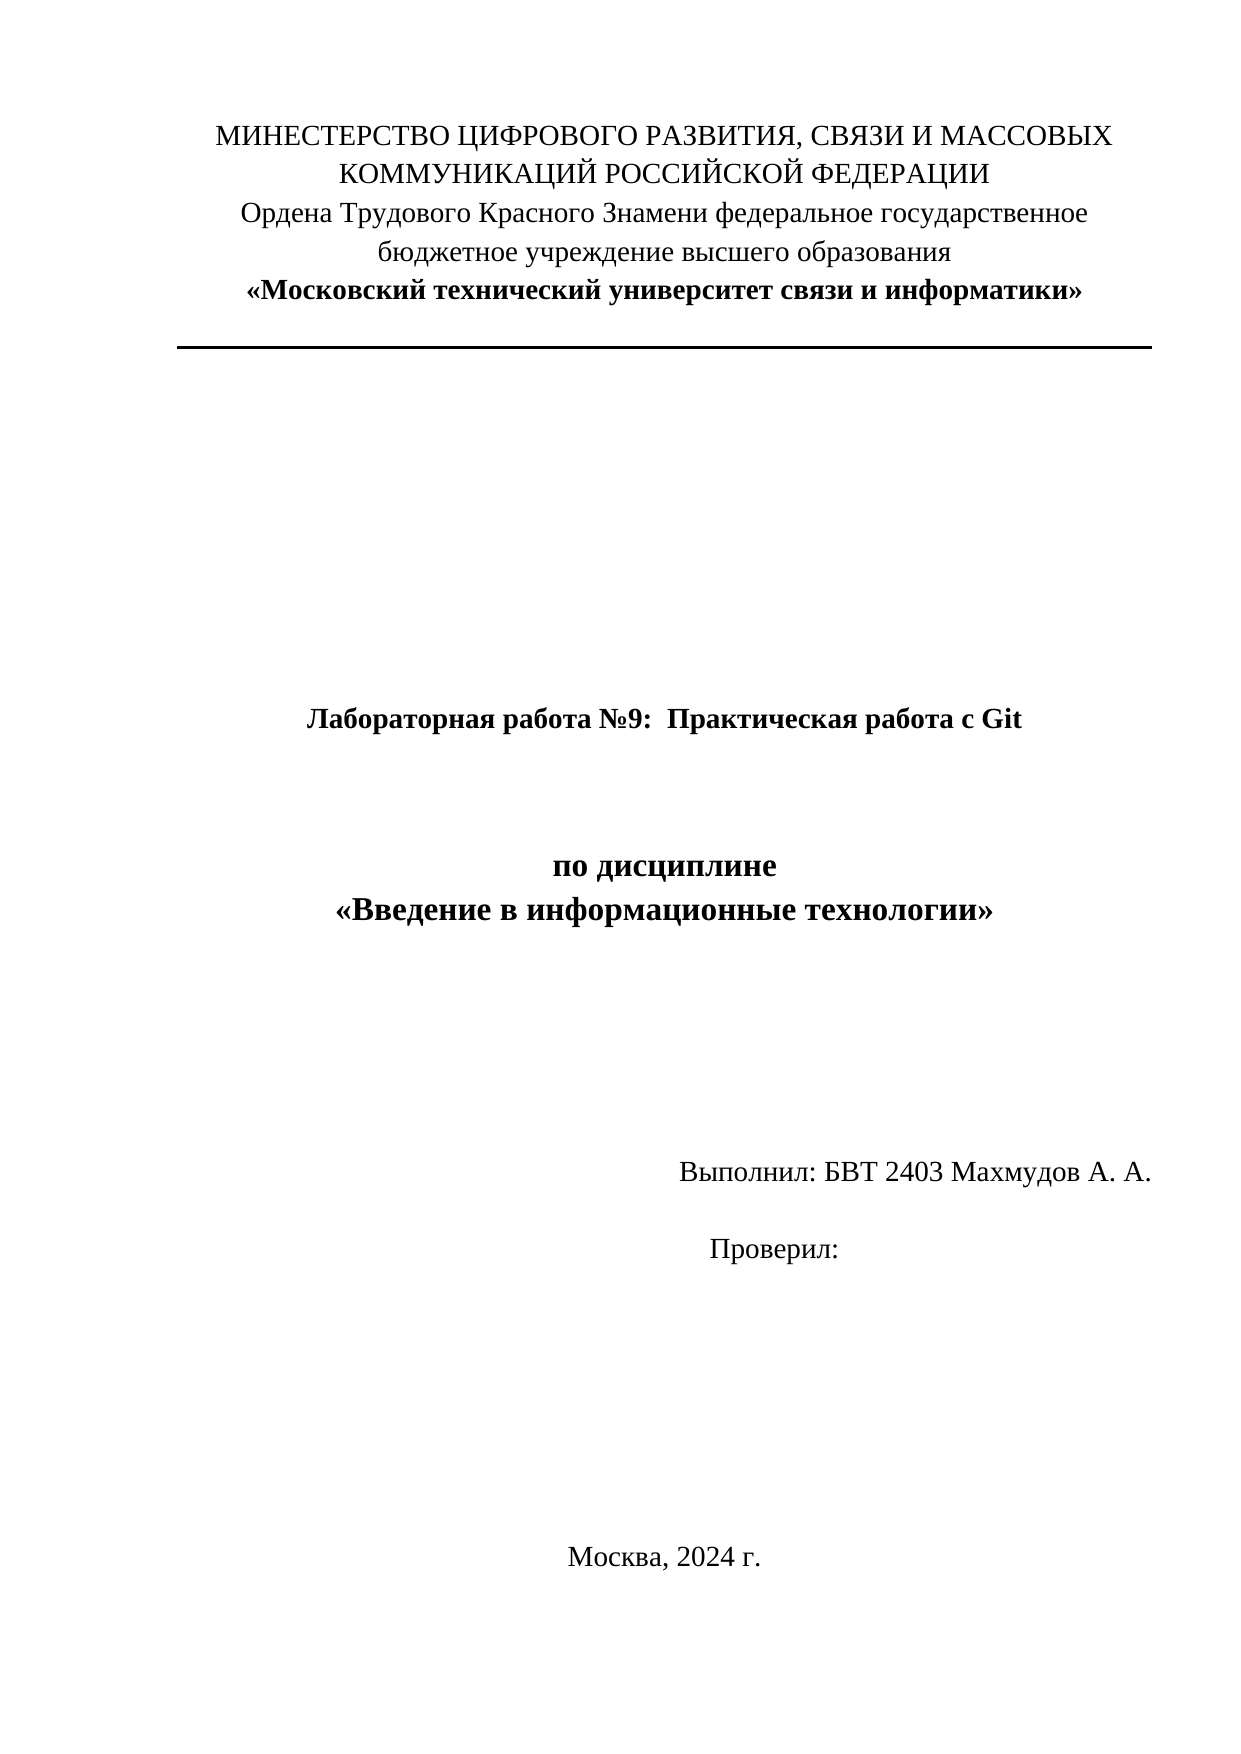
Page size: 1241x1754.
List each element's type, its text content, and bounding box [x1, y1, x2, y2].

text Проверил: [177, 1231, 1152, 1264]
text «Введение в информационные технологии» [177, 889, 1152, 928]
text Выполнил: БВТ 2403 Махмудов А. А. [177, 1154, 1152, 1187]
text Москва, 2024 г. [177, 1539, 1152, 1573]
text Ордена Трудового Красного Знамени федеральное государственное бюджетное учреждение высшего образования [177, 195, 1152, 267]
text МИНЕСТЕРСТВО ЦИФРОВОГО РАЗВИТИЯ, СВЯЗИ И МАССОВЫХ КОММУНИКАЦИЙ РОССИЙСКОЙ ФЕДЕРАЦИИ [177, 118, 1152, 190]
subtitle Лабораторная работа №9: Практическая работа с Git [177, 701, 1152, 735]
text «Московский технический университет связи и информатики» [177, 272, 1152, 306]
text по дисциплине [177, 845, 1152, 884]
